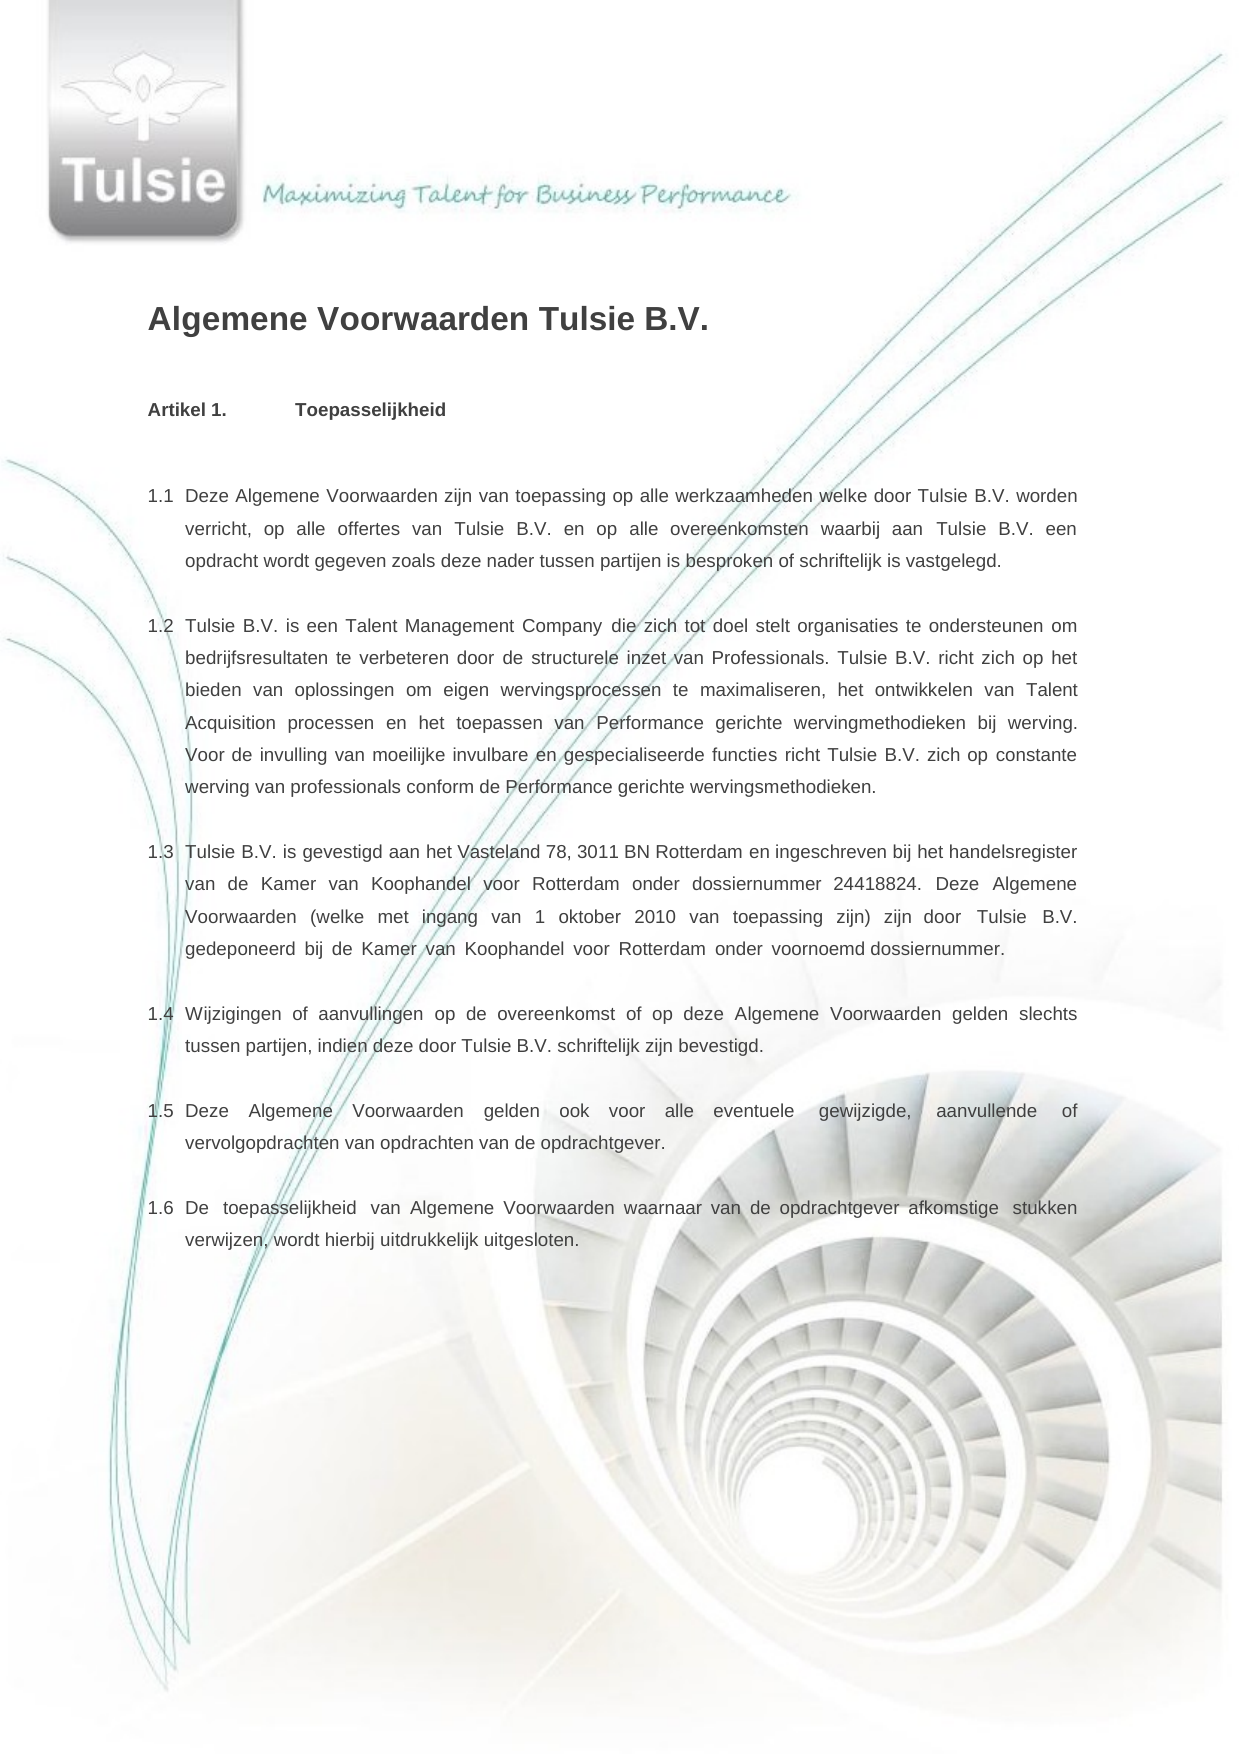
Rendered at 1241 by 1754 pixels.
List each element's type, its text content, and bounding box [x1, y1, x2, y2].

list Wijzigingen of aanvullingen op de overeenkomst of op deze Algemene Voorwaarden gelden slechts tussen partijen, indien deze door Tulsie B.V. schriftelijk zijn bevestigd. [147, 1003, 1078, 1056]
picture [0, 0, 1239, 1754]
list Deze Algemene Voorwaarden gelden ook voor alle eventuele gewijzigde, aanvullende of vervolgopdrachten van opdrachten van de opdrachtgever. [147, 1100, 1077, 1153]
list Deze Algemene Voorwaarden zijn van toepassing op alle werkzaamheden welke door Tulsie B.V. worden verricht, op alle offertes van Tulsie B.V. en op alle overeenkomsten waarbij aan Tulsie B.V. een opdracht wordt gegeven zoals deze nader tussen partijen is besproken of schriftelijk is vastgelegd. [147, 485, 1078, 571]
subtitle Artikel 1. Toepasselijkheid [147, 399, 1090, 421]
list De toepasselijkheid van Algemene Voorwaarden waarnaar van de opdrachtgever afkomstige stukken verwijzen, wordt hierbij uitdrukkelijk uitgesloten. [147, 1197, 1077, 1250]
text Algemene Voorwaarden Tulsie B.V. [147, 299, 1090, 337]
list Tulsie B.V. is gevestigd aan het Vasteland 78, 3011 BN Rotterdam en ingeschreven bij het handelsregister van de Kamer van Koophandel voor Rotterdam onder dossiernummer 24418824. Deze Algemene Voorwaarden (welke met ingang van 1 oktober 2010 van toepassing zijn) zijn door Tulsie B.V. gedeponeerd bij de Kamer van Koophandel voor Rotterdam onder voornoemd dossiernummer. [147, 841, 1078, 959]
list Tulsie B.V. is een Talent Management Company die zich tot doel stelt organisaties te ondersteunen om bedrijfsresultaten te verbeteren door de structurele inzet van Professionals. Tulsie B.V. richt zich op het bieden van oplossingen om eigen wervingsprocessen te maximaliseren, het ontwikkelen van Talent Acquisition processen en het toepassen van Performance gerichte wervingmethodieken bij werving. Voor de invulling van moeilijke invulbare en gespecialiseerde functies richt Tulsie B.V. zich op constante werving van professionals conform de Performance gerichte wervingsmethodieken. [147, 615, 1078, 798]
